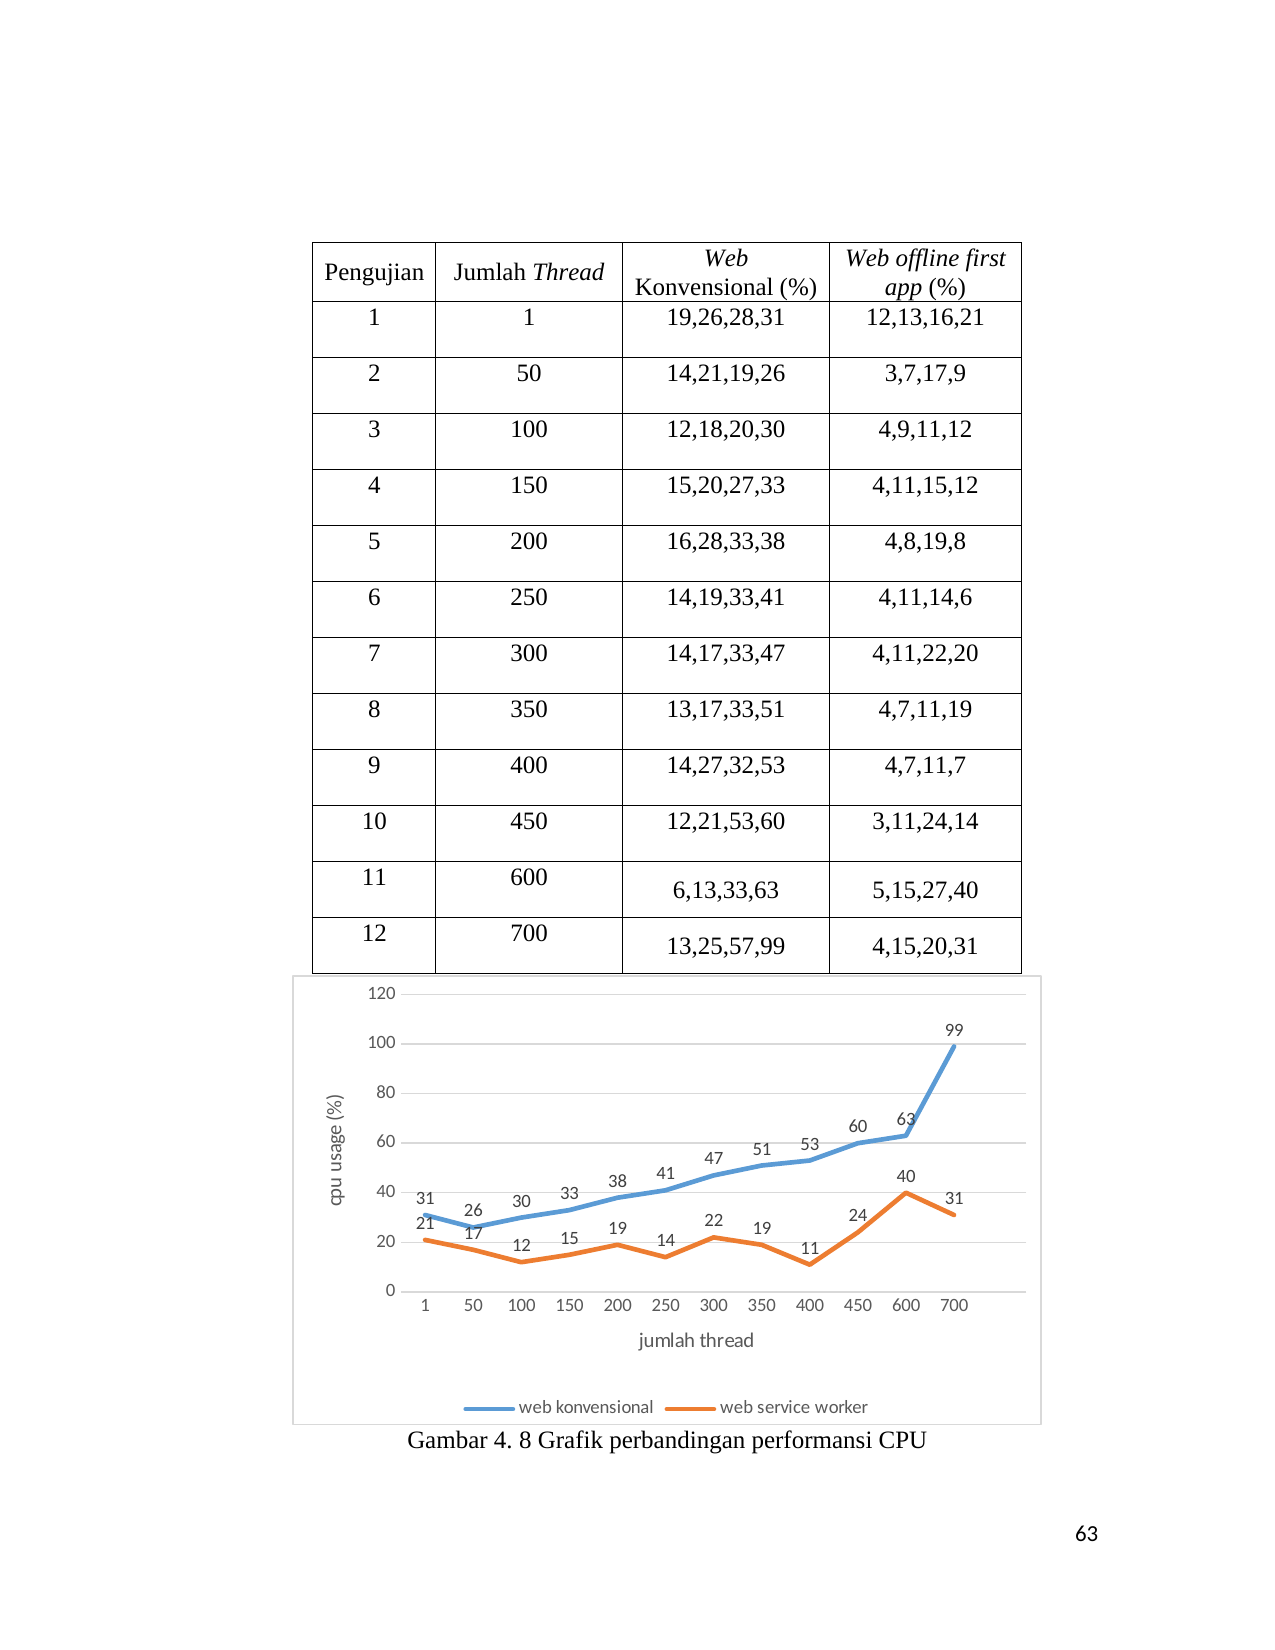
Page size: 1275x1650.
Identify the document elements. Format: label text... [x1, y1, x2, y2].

table_cell 11 [313, 862, 435, 917]
table_cell 350 [436, 694, 622, 749]
table_cell 12,18,20,30 [623, 414, 829, 469]
table_cell 8 [313, 694, 435, 749]
table_cell 200 [436, 526, 622, 581]
table_cell 19,26,28,31 [623, 302, 829, 357]
table_cell 4,7,11,7 [830, 750, 1021, 805]
table_cell 14,27,32,53 [623, 750, 829, 805]
table_cell 16,28,33,38 [623, 526, 829, 581]
table_cell 9 [313, 750, 435, 805]
table_cell 10 [313, 806, 435, 861]
table_cell 12 [313, 918, 435, 973]
table_cell 4,11,15,12 [830, 470, 1021, 525]
table_cell 600 [436, 862, 622, 917]
table_cell 13,17,33,51 [623, 694, 829, 749]
table_cell 12,13,16,21 [830, 302, 1021, 357]
table_cell 4,7,11,19 [830, 694, 1021, 749]
table_cell 100 [436, 414, 622, 469]
table_cell 400 [436, 750, 622, 805]
table_cell 50 [436, 358, 622, 413]
table_cell 5 [313, 526, 435, 581]
table_cell 6,13,33,63 [623, 862, 829, 917]
table_header Web offline first app (%) [830, 243, 1021, 301]
table_cell 700 [436, 918, 622, 973]
table_cell 14,19,33,41 [623, 582, 829, 637]
table_cell 1 [313, 302, 435, 357]
table_cell 14,21,19,26 [623, 358, 829, 413]
table_cell 4 [313, 470, 435, 525]
table_header Pengujian [313, 243, 435, 301]
table_cell 3,11,24,14 [830, 806, 1021, 861]
table_cell 4,9,11,12 [830, 414, 1021, 469]
table_cell 5,15,27,40 [830, 862, 1021, 917]
table_cell 6 [313, 582, 435, 637]
table_cell 12,21,53,60 [623, 806, 829, 861]
table_cell 300 [436, 638, 622, 693]
table_cell 14,17,33,47 [623, 638, 829, 693]
table_cell 7 [313, 638, 435, 693]
table_cell 450 [436, 806, 622, 861]
table_cell 4,11,14,6 [830, 582, 1021, 637]
table_cell 250 [436, 582, 622, 637]
table_cell 150 [436, 470, 622, 525]
table_header Web Konvensional (%) [623, 243, 829, 301]
table_cell 3,7,17,9 [830, 358, 1021, 413]
table_header Jumlah Thread [436, 243, 622, 301]
table_cell 4,15,20,31 [830, 918, 1021, 973]
table_cell 15,20,27,33 [623, 470, 829, 525]
table_cell 4,11,22,20 [830, 638, 1021, 693]
table_cell 3 [313, 414, 435, 469]
table_cell 4,8,19,8 [830, 526, 1021, 581]
text Gambar 4. 8 Grafik perbandingan performansi CPU [236, 1425, 1098, 1454]
table_cell 2 [313, 358, 435, 413]
table_cell 13,25,57,99 [623, 918, 829, 973]
table_cell 1 [436, 302, 622, 357]
